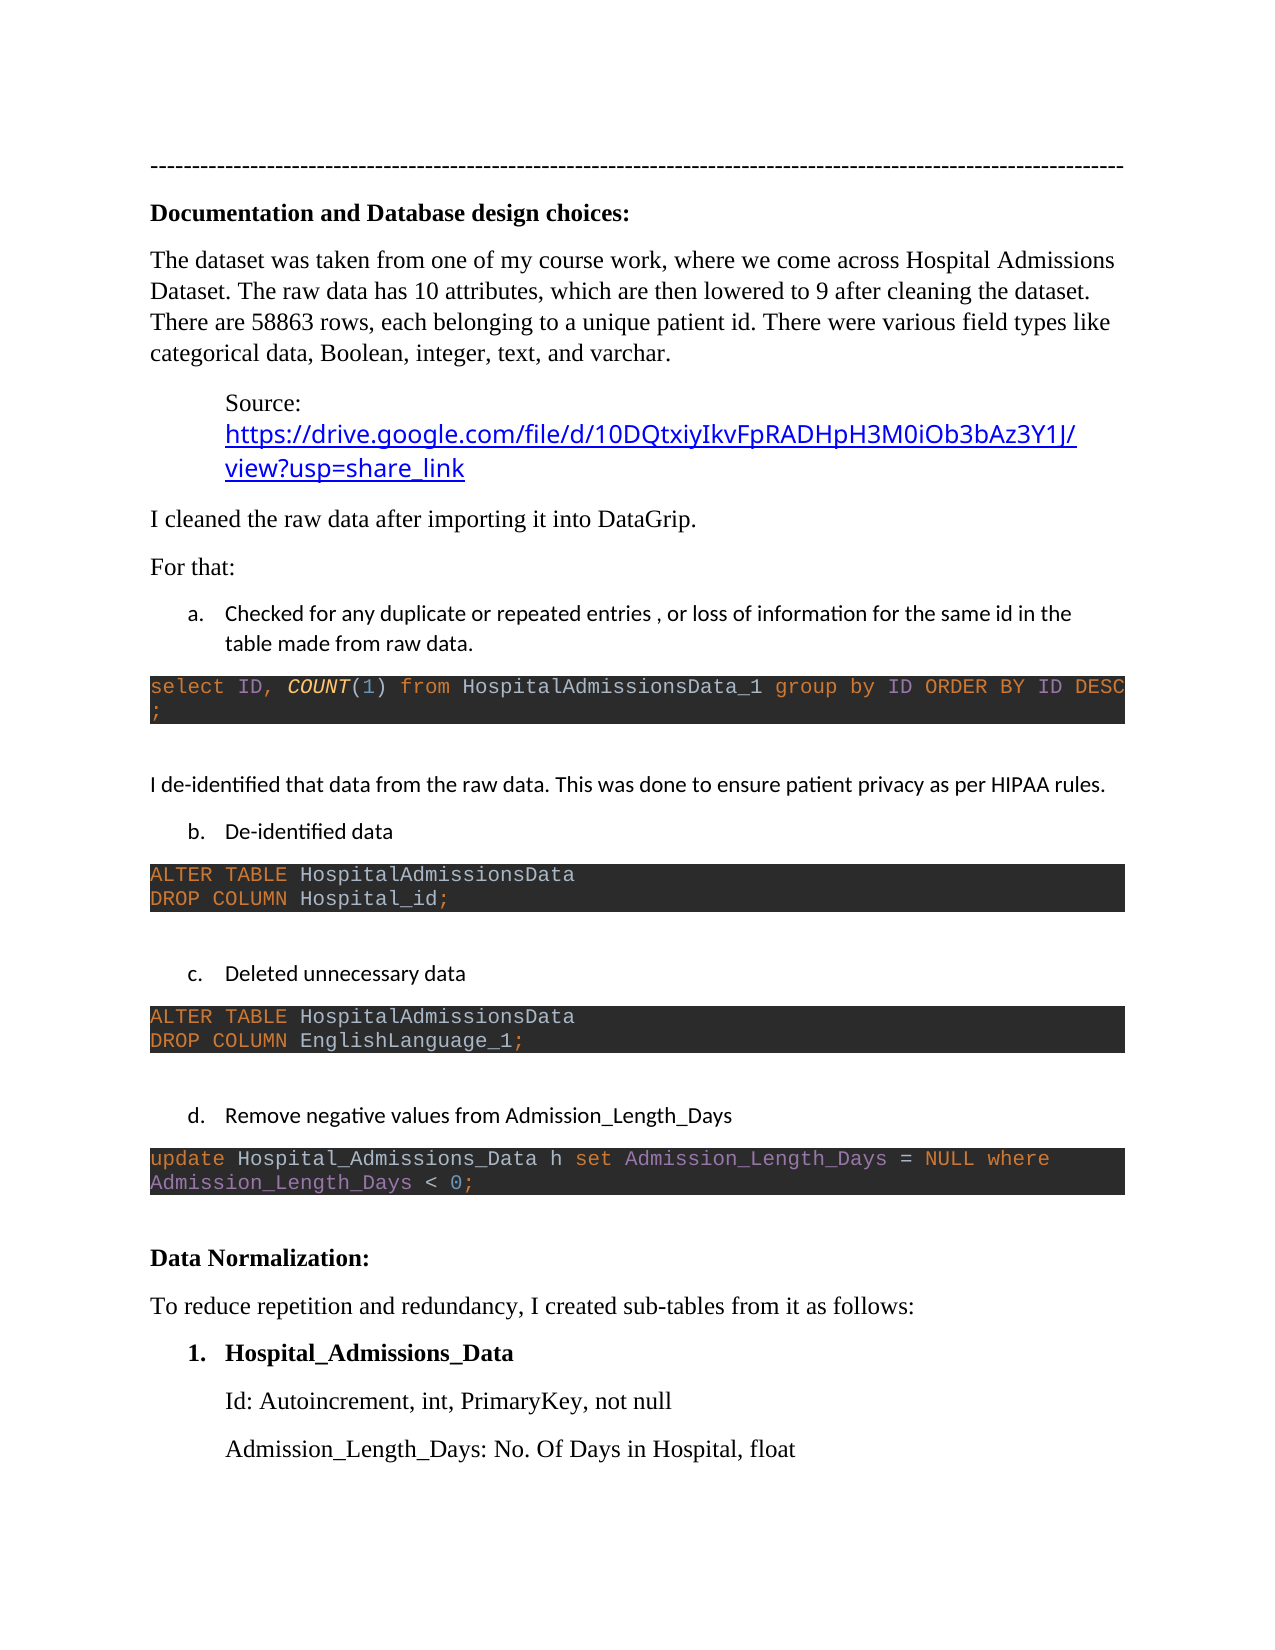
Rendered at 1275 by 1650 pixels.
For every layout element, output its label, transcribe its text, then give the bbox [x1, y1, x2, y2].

text The dataset was taken from one of my course work, where we come across Hospital Admissions Dataset. The raw data has 10 attributes, which are then lowered to 9 after cleaning the dataset. There are 58863 rows, each belonging to a unique patient id. There were various field types like categorical data, Boolean, integer, text, and varchar. [150, 245, 1125, 367]
text Admission_Length_Days: No. Of Days in Hospital, float [225, 1434, 1125, 1463]
text Id: Autoincrement, int, PrimaryKey, not null [225, 1386, 1125, 1415]
text Data Normalization: [150, 1243, 1125, 1272]
text --------------------------------------------------------------------------------------------------------------------- [150, 150, 1125, 179]
list Remove negative values from Admission_Length_Days [187, 1101, 1125, 1129]
text Documentation and Database design choices: [150, 198, 1125, 226]
text To reduce repetition and redundancy, I created sub-tables from it as follows: [150, 1291, 1125, 1319]
text select ID, COUNT(1) from HospitalAdmissionsData_1 group by ID ORDER BY ID DESC ; [150, 676, 1125, 724]
text ALTER TABLE HospitalAdmissionsData DROP COLUMN EnglishLanguage_1; [150, 1006, 1125, 1053]
list Hospital_Admissions_Data [187, 1338, 1125, 1367]
text update Hospital_Admissions_Data h set Admission_Length_Days = NULL where Admission_Length_Days < 0; [150, 1148, 1125, 1195]
text I de-identified that data from the raw data. This was done to ensure patient privacy as per HIPAA rules. [150, 771, 1125, 799]
text For that: [150, 552, 1125, 580]
list De-identified data [187, 817, 1125, 846]
text Source: https://drive.google.com/file/d/10DQtxiyIkvFpRADHpH3M0iOb3bAz3Y1J/view?usp=share_link [225, 388, 1125, 485]
text I cleaned the raw data after importing it into DataGrip. [150, 504, 1125, 533]
list Checked for any duplicate or repeated entries , or loss of information for the same id in the table made from raw data. [187, 599, 1125, 658]
text ALTER TABLE HospitalAdmissionsData DROP COLUMN Hospital_id; [150, 864, 1125, 912]
list Deleted unnecessary data [187, 959, 1125, 987]
